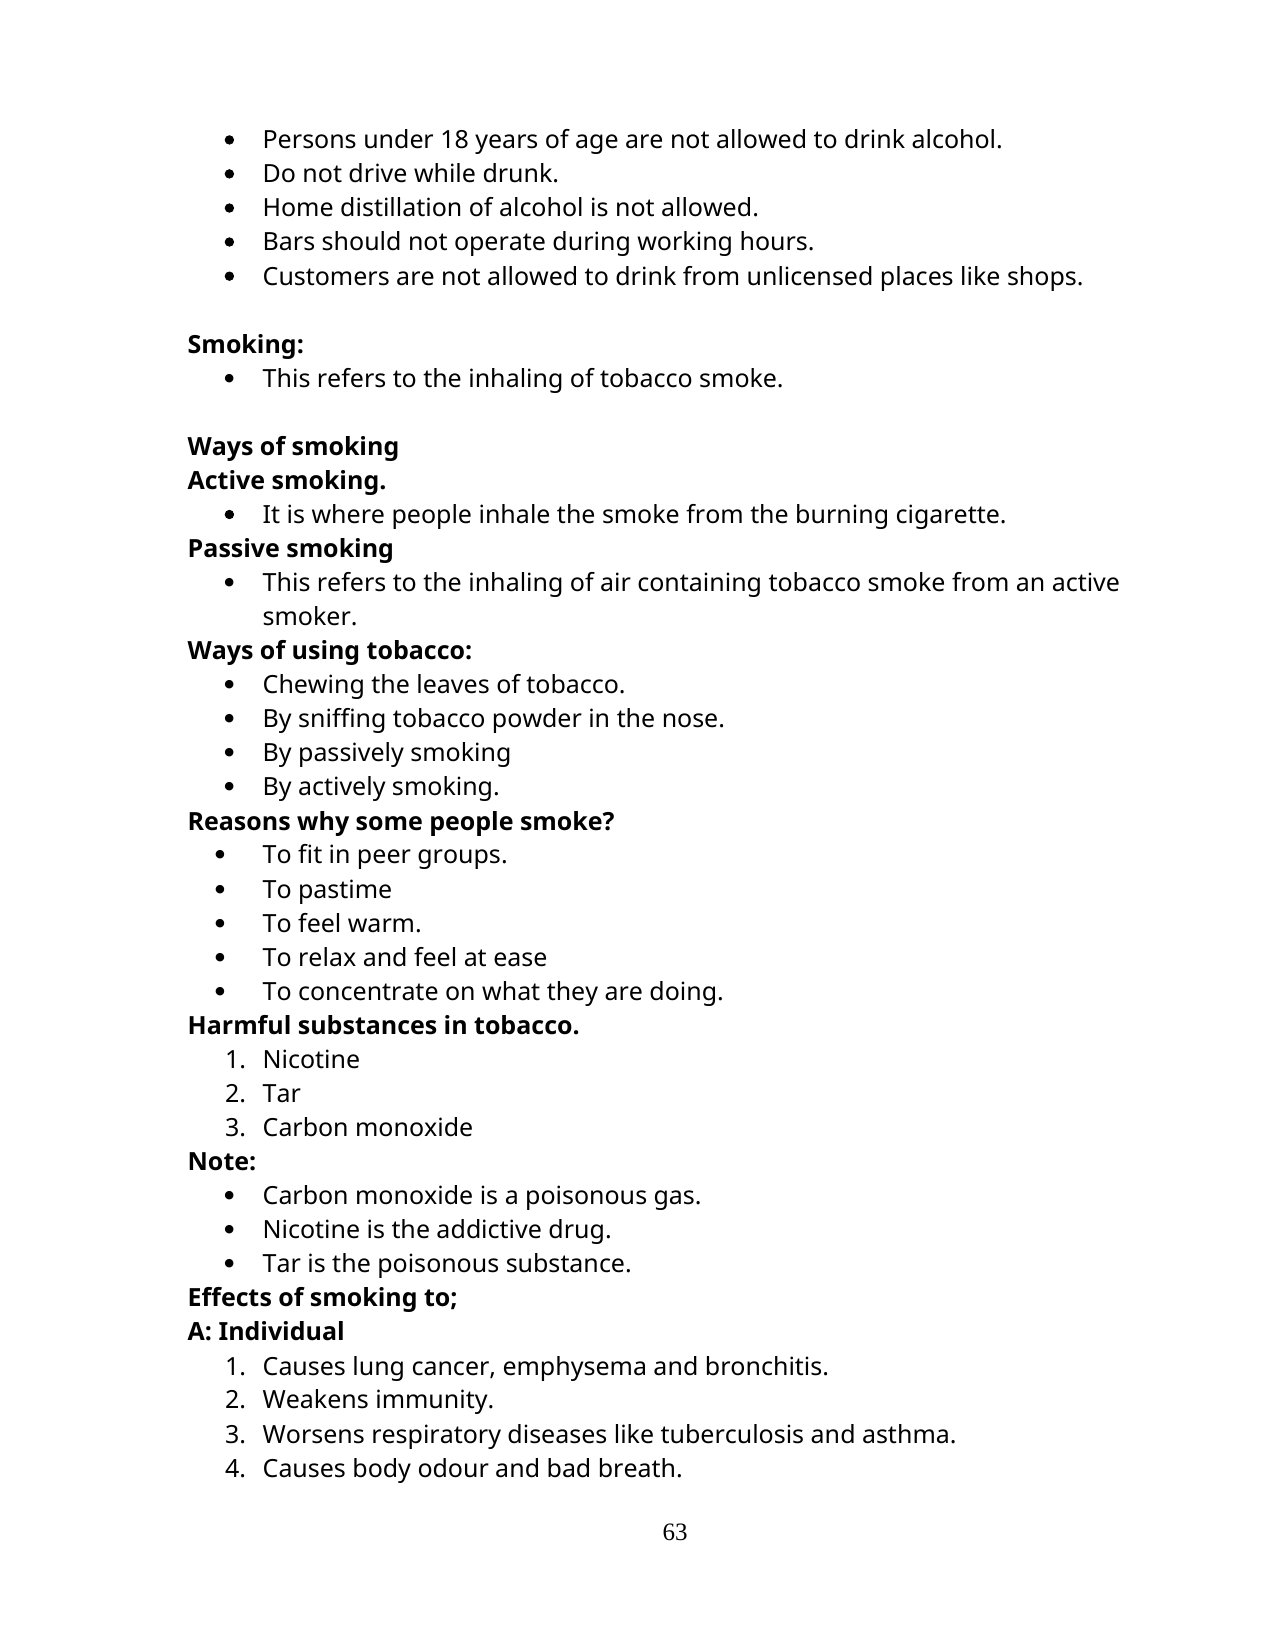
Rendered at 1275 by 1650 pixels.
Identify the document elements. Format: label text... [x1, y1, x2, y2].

list Weakens immunity. [225, 1382, 1162, 1416]
text A: Individual [187, 1314, 1162, 1348]
list Home distillation of alcohol is not allowed. [225, 190, 1162, 224]
list Customers are not allowed to drink from unlicensed places like shops. [225, 258, 1162, 292]
text Ways of using tobacco: [187, 633, 1162, 667]
text Smoking: [187, 326, 1162, 360]
text Effects of smoking to; [187, 1280, 1162, 1314]
list To relax and feel at ease [216, 939, 1162, 973]
text Passive smoking [187, 531, 1162, 565]
list Causes body odour and bad breath. [225, 1450, 1162, 1484]
list Do not drive while drunk. [225, 156, 1162, 190]
list This refers to the inhaling of air containing tobacco smoke from an active smoker. [225, 565, 1162, 633]
list By sniffing tobacco powder in the nose. [225, 701, 1162, 735]
list To feel warm. [216, 905, 1162, 939]
list Carbon monoxide is a poisonous gas. [225, 1178, 1162, 1212]
list Nicotine [225, 1042, 1162, 1076]
list Worsens respiratory diseases like tuberculosis and asthma. [225, 1416, 1162, 1450]
list Nicotine is the addictive drug. [225, 1212, 1162, 1246]
text Note: [187, 1144, 1162, 1178]
list Chewing the leaves of tobacco. [225, 667, 1162, 701]
list To fit in peer groups. [216, 837, 1162, 871]
list Tar is the poisonous substance. [225, 1246, 1162, 1280]
text Reasons why some people smoke? [187, 803, 1162, 837]
list Tar [225, 1076, 1162, 1110]
list Carbon monoxide [225, 1110, 1162, 1144]
list Bars should not operate during working hours. [225, 224, 1162, 258]
text Ways of smoking [187, 428, 1162, 462]
list Persons under 18 years of age are not allowed to drink alcohol. [225, 122, 1162, 156]
list By actively smoking. [225, 769, 1162, 803]
text Harmful substances in tobacco. [187, 1007, 1162, 1042]
list Causes lung cancer, emphysema and bronchitis. [225, 1348, 1162, 1382]
list To pastime [216, 871, 1162, 905]
list To concentrate on what they are doing. [216, 973, 1162, 1007]
list This refers to the inhaling of tobacco smoke. [225, 360, 1162, 394]
list By passively smoking [225, 735, 1162, 769]
list It is where people inhale the smoke from the burning cigarette. [225, 497, 1162, 531]
text Active smoking. [187, 462, 1162, 497]
